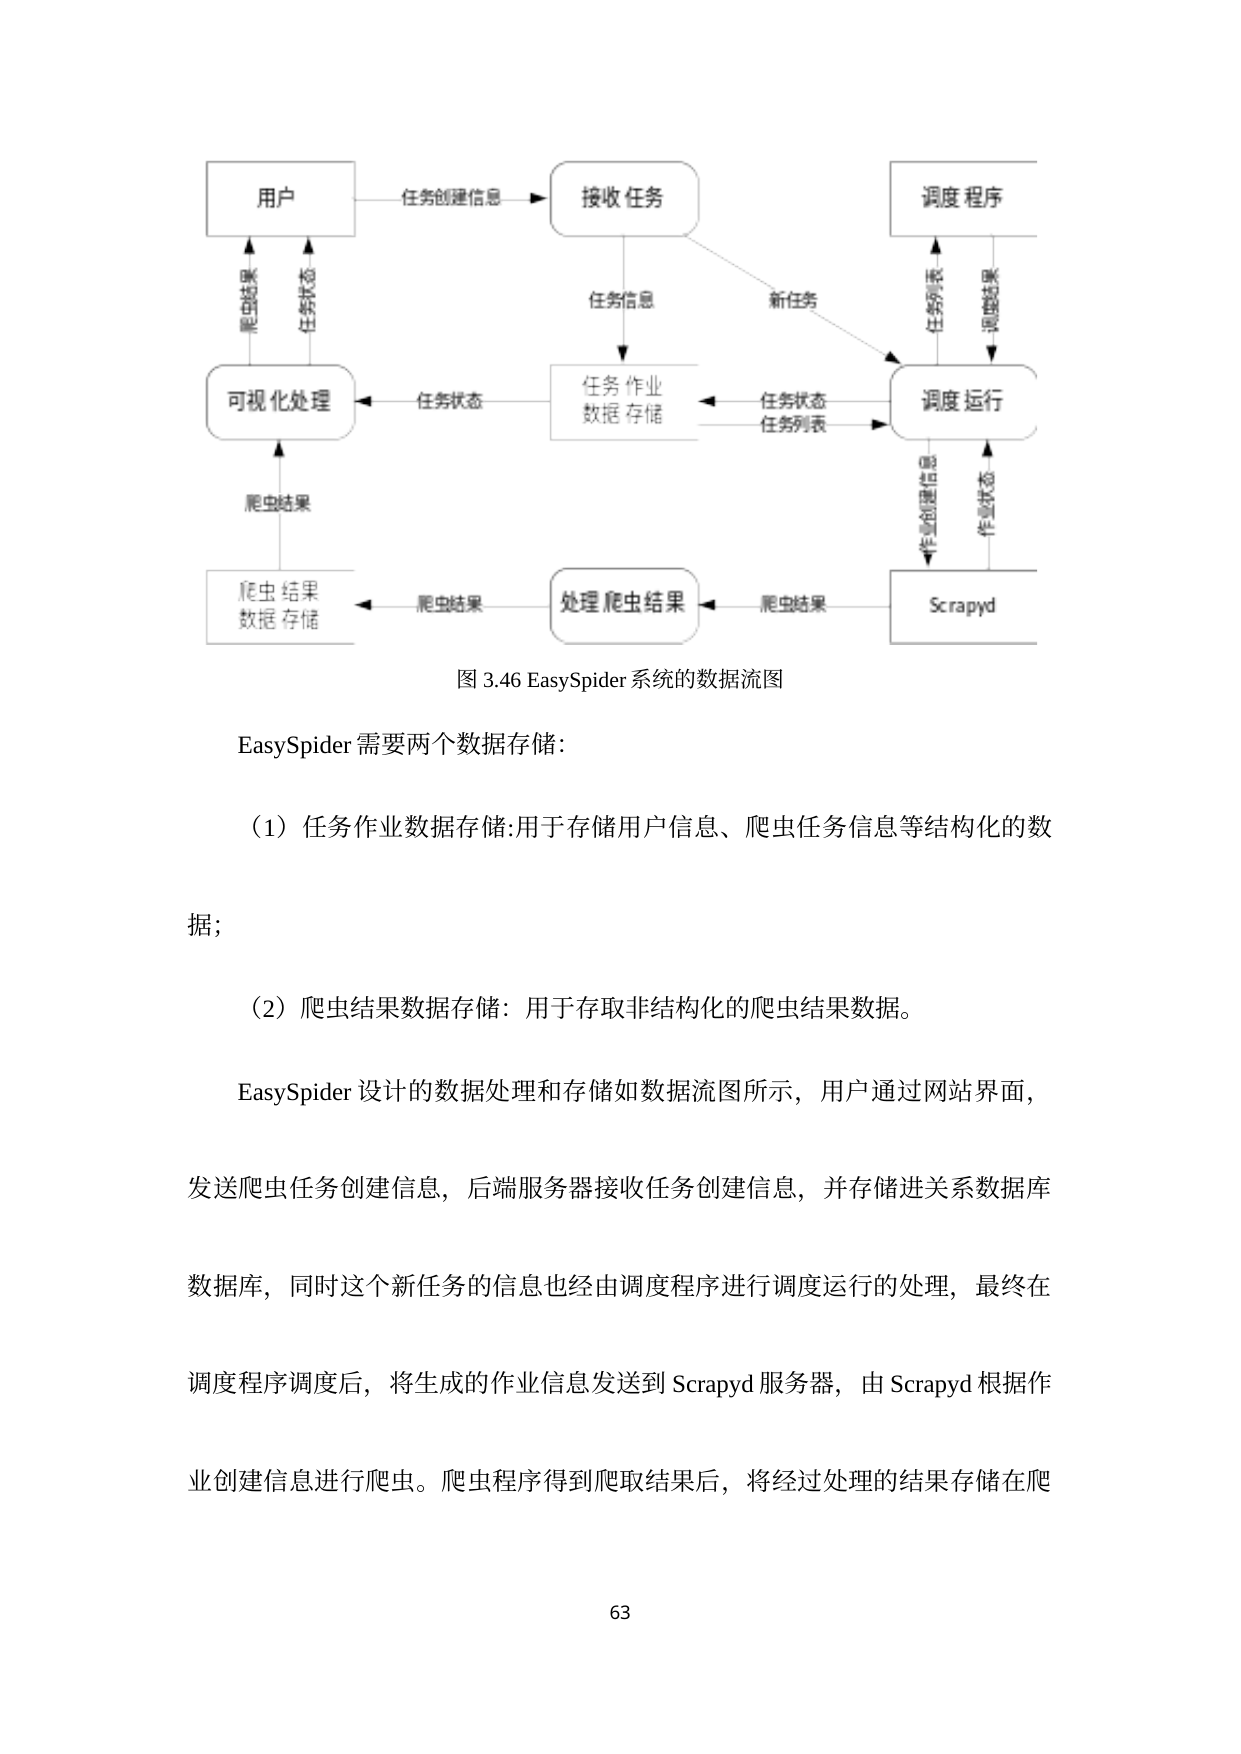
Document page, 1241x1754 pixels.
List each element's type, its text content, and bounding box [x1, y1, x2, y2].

text EasySpider需要两个数据存储： [187, 710, 1053, 775]
text （1）任务作业数据存储:用于存储用户信息、爬虫任务信息等结构化的数据； [187, 793, 1053, 956]
text 图3.46 EasySpider系统的数据流图 [187, 662, 1053, 695]
text （2）爬虫结果数据存储：用于存取非结构化的爬虫结果数据。 [187, 974, 1053, 1039]
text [187, 1057, 1053, 1512]
